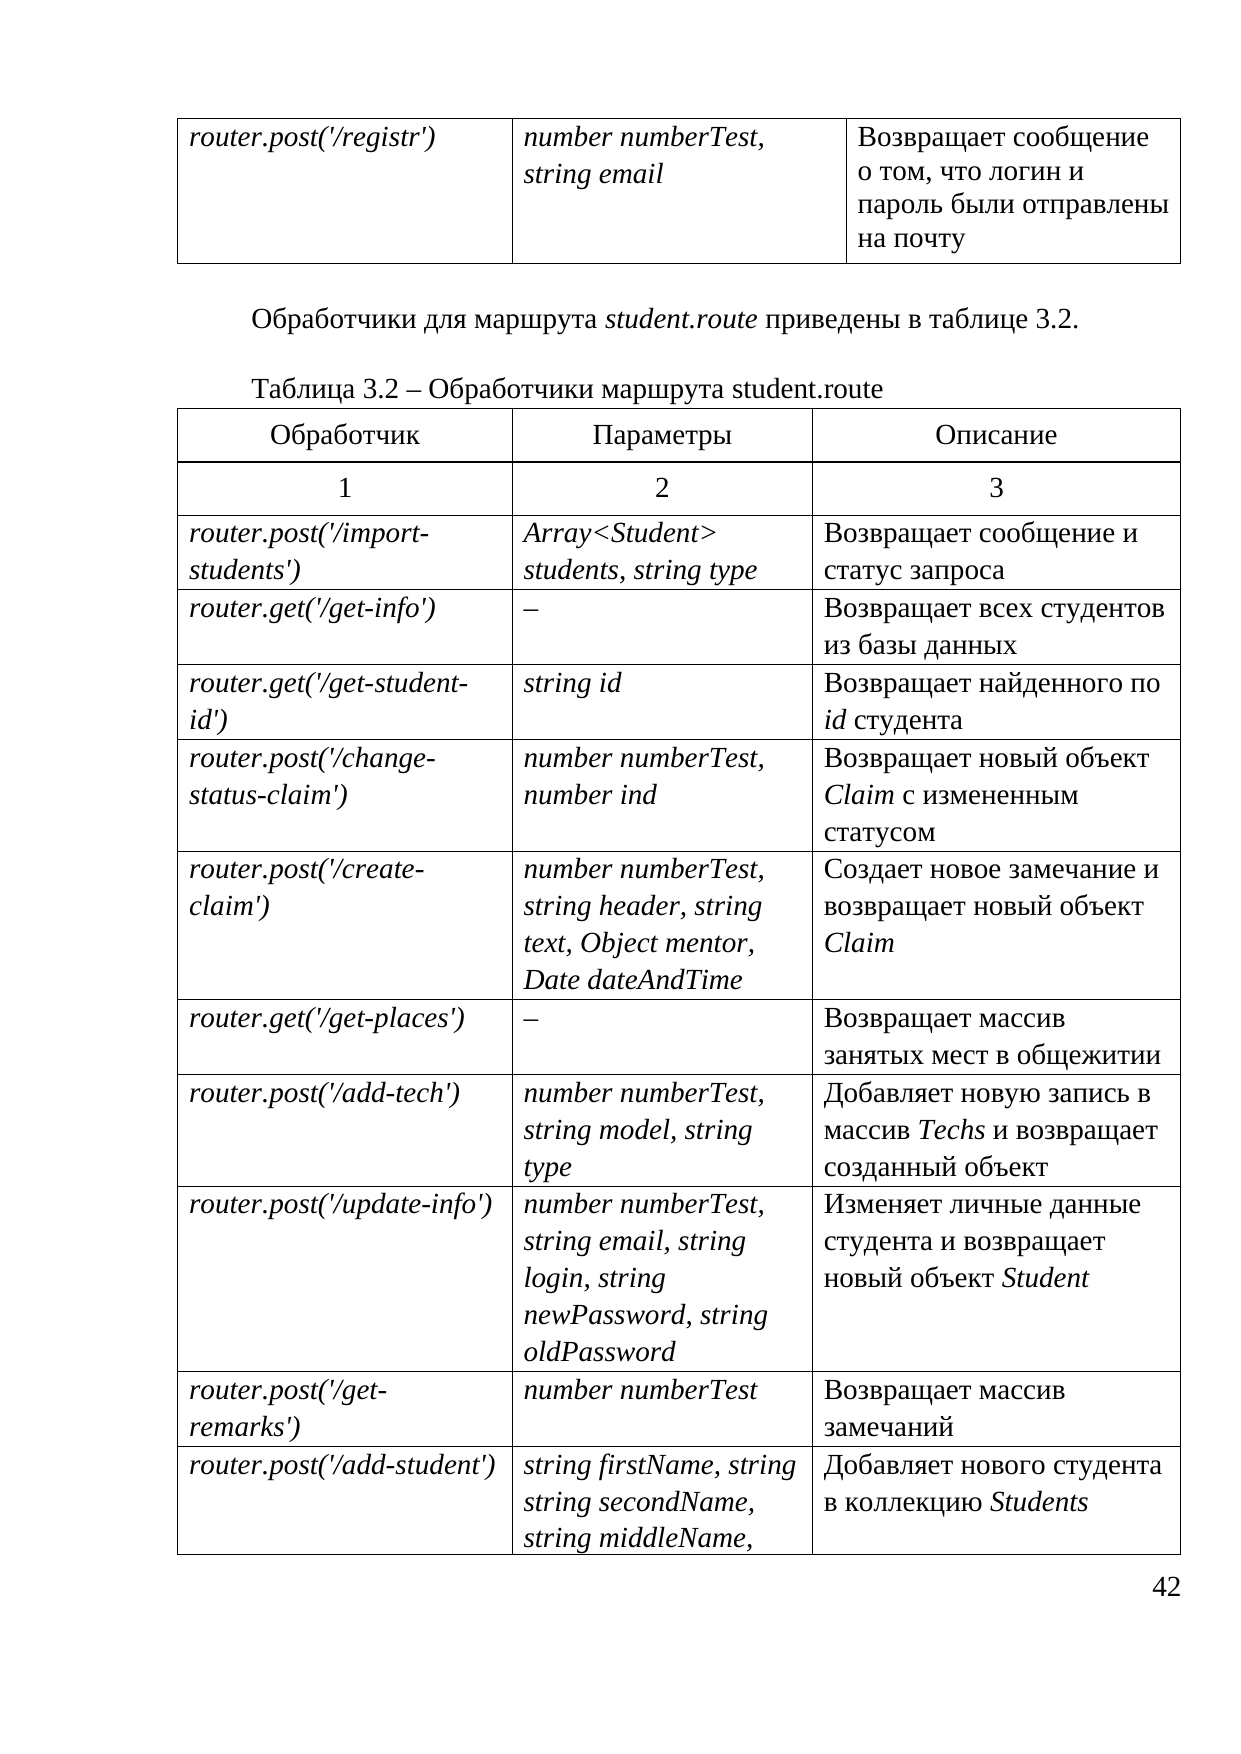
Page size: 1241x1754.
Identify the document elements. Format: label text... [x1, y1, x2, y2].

table_cell 1 [178, 463, 512, 514]
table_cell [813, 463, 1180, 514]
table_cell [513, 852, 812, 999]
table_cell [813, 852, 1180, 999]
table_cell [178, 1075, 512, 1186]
table_cell Возвращает сообщение о том, что логин и пароль были отправлены на почту [847, 119, 1180, 263]
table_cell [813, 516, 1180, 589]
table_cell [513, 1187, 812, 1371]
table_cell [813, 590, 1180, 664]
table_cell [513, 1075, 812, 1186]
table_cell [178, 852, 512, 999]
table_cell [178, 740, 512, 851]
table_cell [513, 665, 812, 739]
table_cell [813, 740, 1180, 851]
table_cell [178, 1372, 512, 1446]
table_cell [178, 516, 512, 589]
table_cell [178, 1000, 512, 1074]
table_header Обработчик [178, 409, 512, 461]
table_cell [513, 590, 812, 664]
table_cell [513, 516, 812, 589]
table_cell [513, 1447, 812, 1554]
text Обработчики для маршрута student.route приведены в таблице 3.2. [251, 301, 1181, 334]
text Таблица 3.2 – Обработчики маршрута student.route [177, 371, 1181, 405]
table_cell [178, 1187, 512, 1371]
table_cell router.post('/registr') [178, 119, 512, 263]
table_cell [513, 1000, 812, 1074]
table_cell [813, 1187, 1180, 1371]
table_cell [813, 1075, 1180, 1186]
table_header Описание [813, 409, 1180, 461]
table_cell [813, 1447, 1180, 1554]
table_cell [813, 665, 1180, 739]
table_header Параметры [513, 409, 812, 461]
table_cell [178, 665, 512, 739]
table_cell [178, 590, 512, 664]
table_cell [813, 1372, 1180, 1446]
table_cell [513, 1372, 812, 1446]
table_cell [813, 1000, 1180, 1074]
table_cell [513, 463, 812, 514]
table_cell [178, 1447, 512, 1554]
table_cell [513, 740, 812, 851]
table_cell number numberTest, string email [513, 119, 846, 263]
